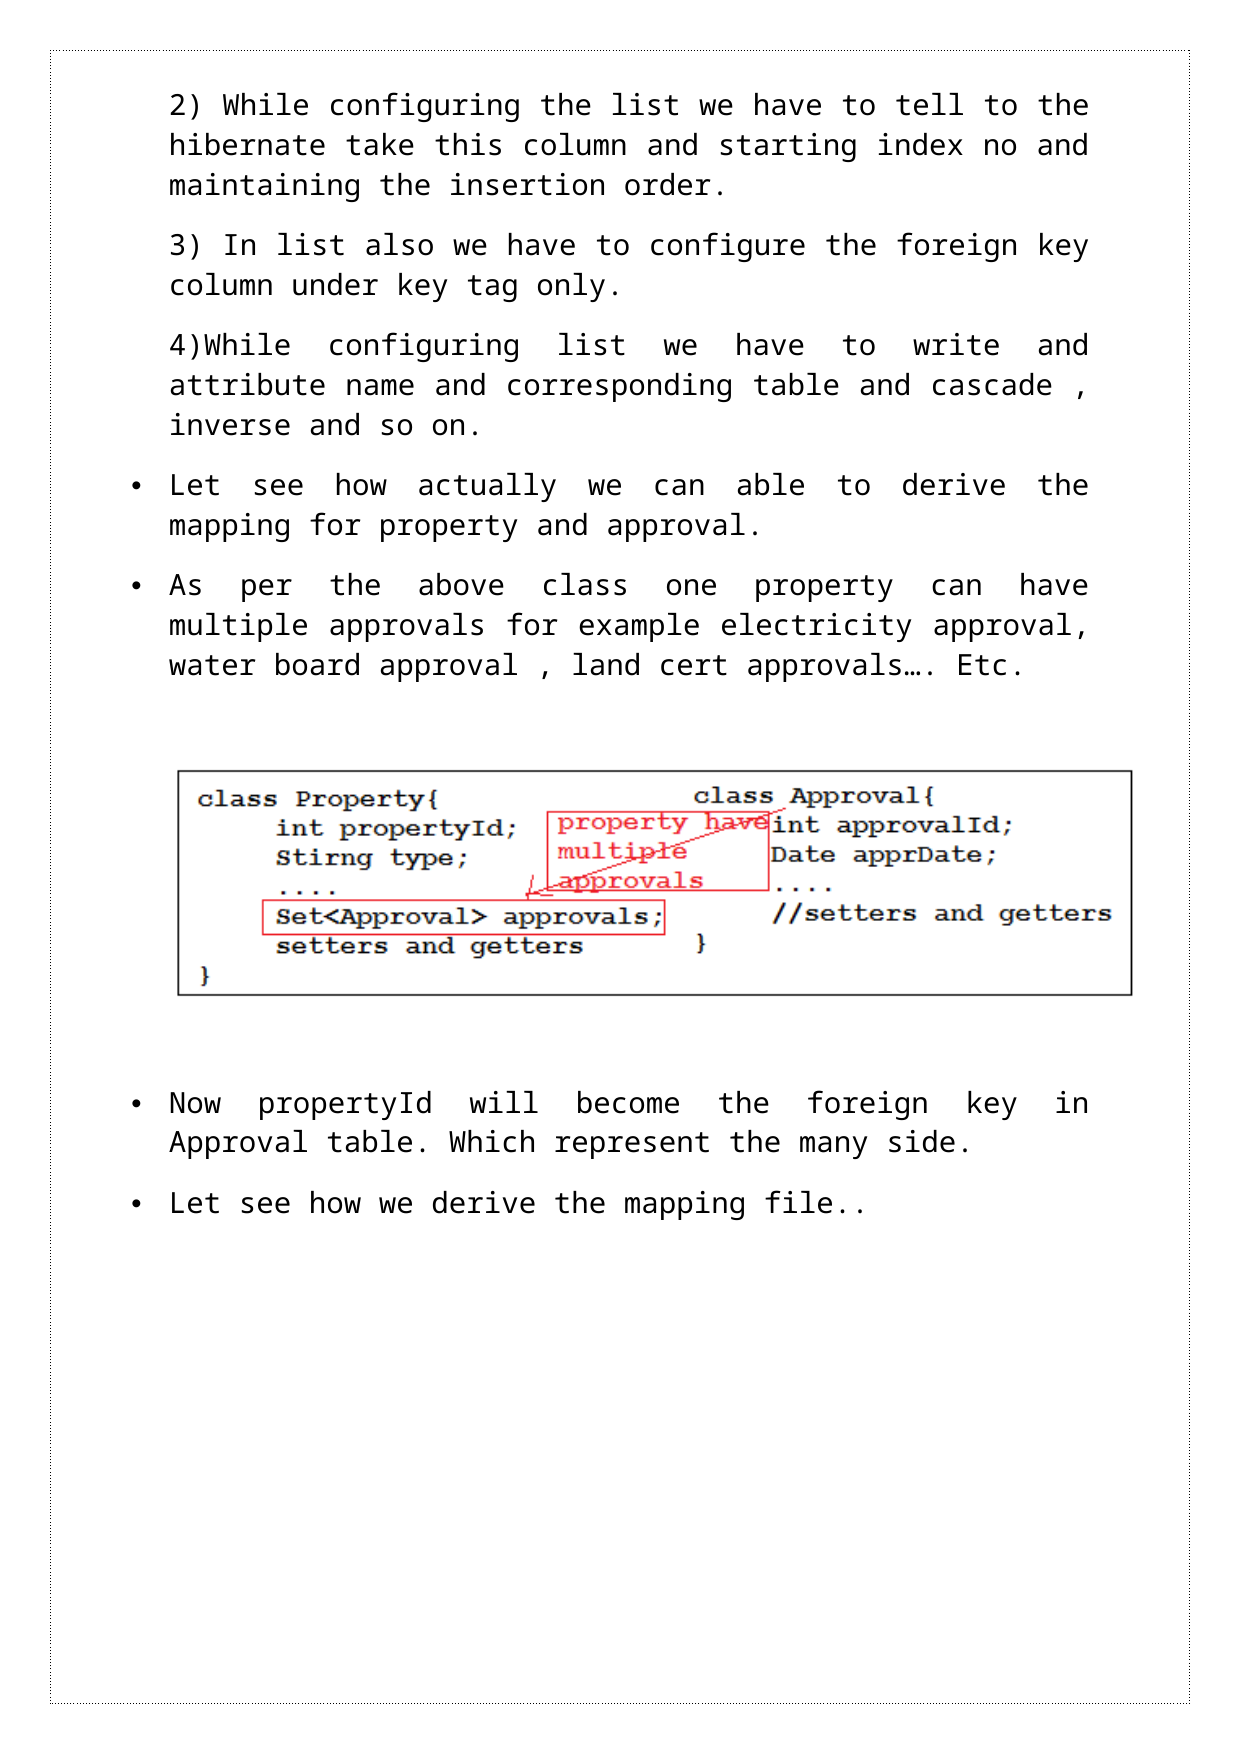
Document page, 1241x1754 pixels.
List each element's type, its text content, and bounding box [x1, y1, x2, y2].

picture [168, 765, 1144, 1001]
list Now propertyId will become the foreign key in Approval table. Which represent the many side. [131, 1082, 1090, 1161]
list Let see how actually we can able to derive the mapping for property and approval. [131, 464, 1090, 544]
text 4)While configuring list we have to write and attribute name and corresponding table and cascade , inverse and so on. [169, 324, 1090, 443]
text 3) In list also we have to configure the foreign key column under key tag only. [169, 224, 1090, 304]
list As per the above class one property can have multiple approvals for example electricity approval, water board approval , land cert approvals…. Etc. [131, 564, 1090, 684]
text 2) While configuring the list we have to tell to the hibernate take this column and starting index no and maintaining the insertion order. [169, 84, 1090, 203]
list Let see how we derive the mapping file.. [131, 1182, 1090, 1222]
